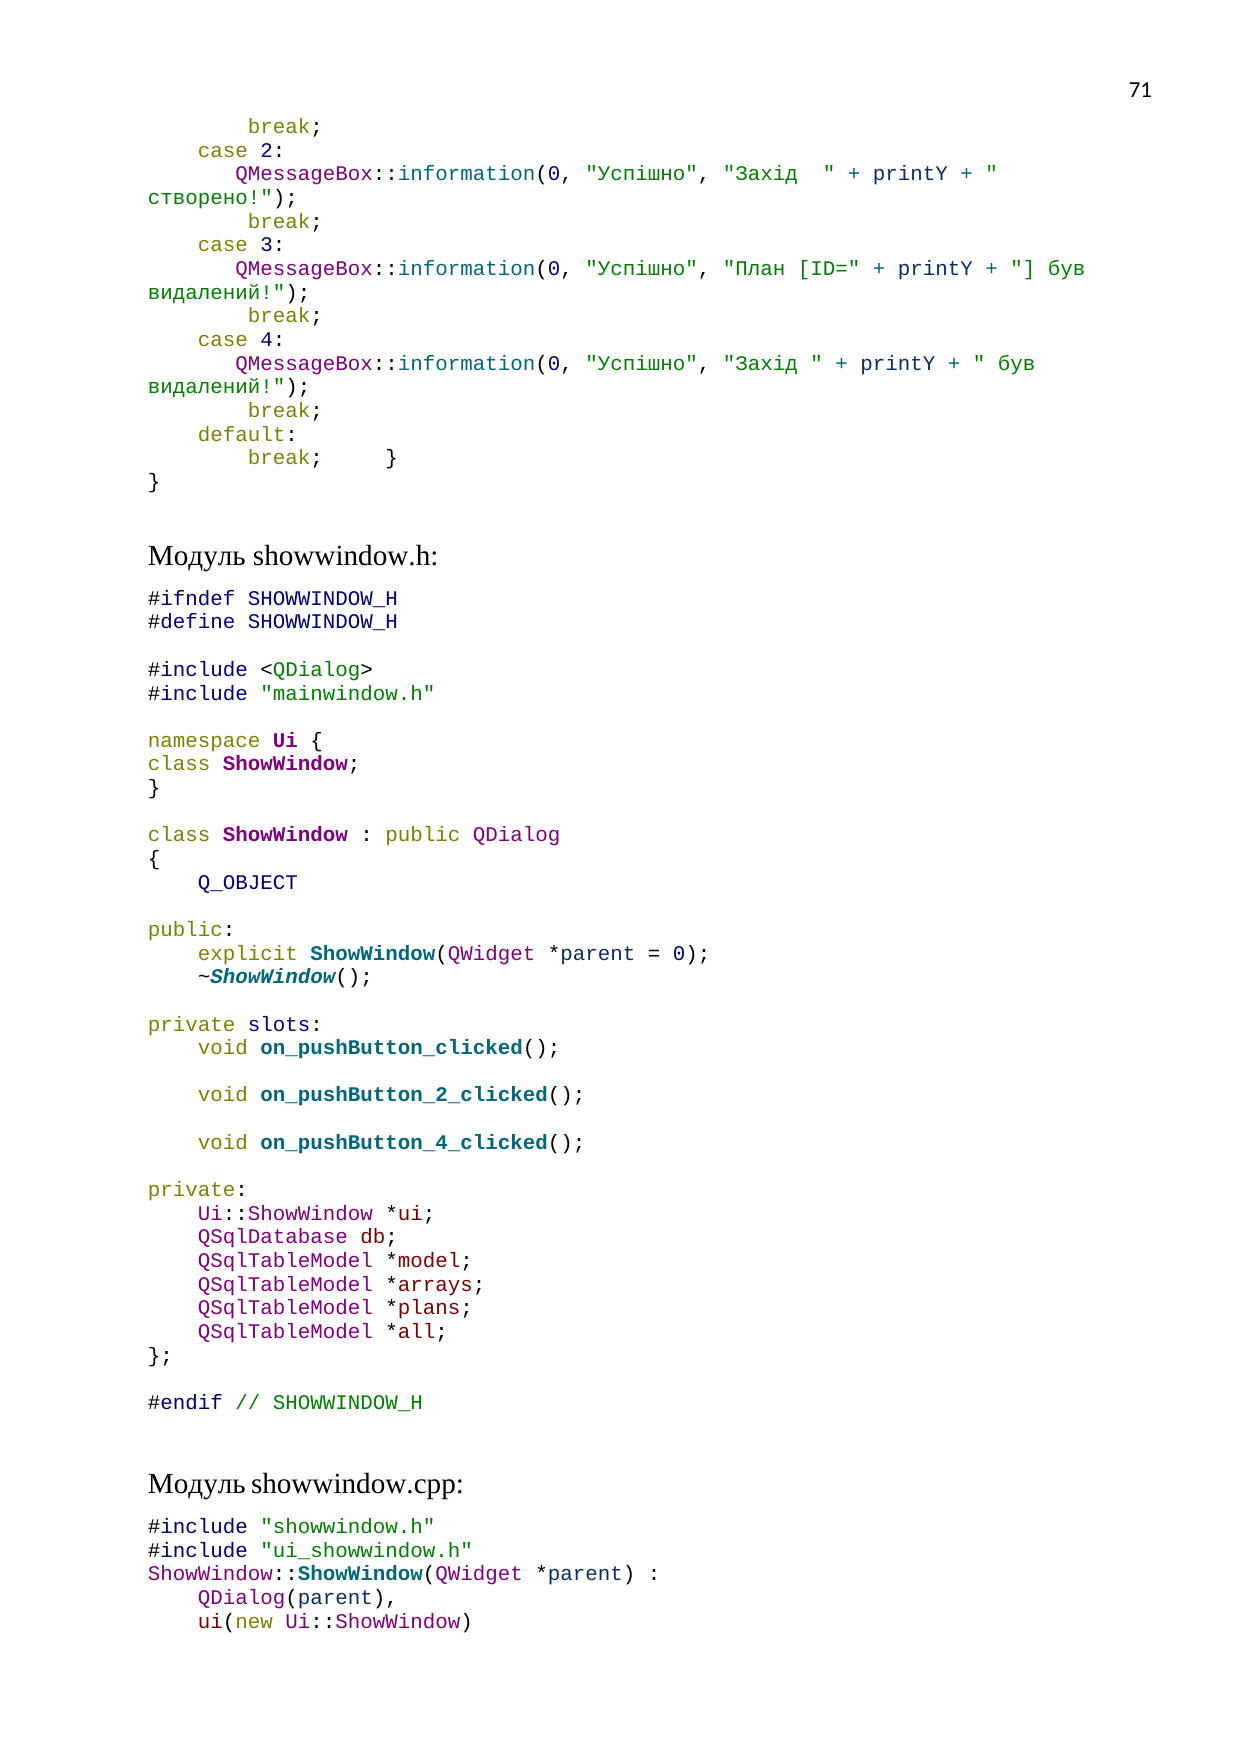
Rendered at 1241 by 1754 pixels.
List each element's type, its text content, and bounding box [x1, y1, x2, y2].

text #include "mainwindow.h" [148, 682, 1152, 706]
text class ShowWindow : public QDialog [148, 824, 1152, 848]
text #define SHOWWINDOW_H [148, 612, 1152, 635]
text break; [148, 305, 1152, 329]
text ShowWindow::ShowWindow(QWidget *parent) : [148, 1563, 1152, 1587]
text break; [148, 116, 1152, 140]
text ui(new Ui::ShowWindow) [148, 1611, 1152, 1634]
text default: [148, 423, 1152, 447]
text private slots: [148, 1013, 1152, 1037]
text class ShowWindow; [148, 753, 1152, 777]
text QSqlTableModel *arrays; [148, 1274, 1152, 1297]
text break; } [148, 447, 1152, 471]
text namespace Ui { [148, 730, 1152, 753]
text QMessageBox::information(0, "Успішно", "План [ID=" + printY + "] був видалений!"); [148, 258, 1152, 305]
text Q_OBJECT [148, 872, 1152, 895]
text explicit ShowWindow(QWidget *parent = 0); [148, 943, 1152, 966]
text Ui::ShowWindow *ui; [148, 1203, 1152, 1226]
text break; [148, 211, 1152, 234]
text void on_pushButton_4_clicked(); [148, 1132, 1152, 1155]
text case 2: [148, 140, 1152, 163]
text void on_pushButton_clicked(); [148, 1037, 1152, 1061]
text QMessageBox::information(0, "Успішно", "Захід " + printY + " був видалений!"); [148, 353, 1152, 400]
text case 4: [148, 329, 1152, 353]
text } [148, 777, 1152, 801]
text public: [148, 919, 1152, 943]
text case 3: [148, 234, 1152, 258]
text void on_pushButton_2_clicked(); [148, 1084, 1152, 1108]
text QSqlTableModel *all; [148, 1321, 1152, 1344]
text #include "ui_showwindow.h" [148, 1540, 1152, 1563]
text #ifndef SHOWWINDOW_H [148, 588, 1152, 612]
text }; [148, 1344, 1152, 1368]
text break; [148, 400, 1152, 423]
text QSqlTableModel *model; [148, 1250, 1152, 1274]
text #endif // SHOWWINDOW_H [148, 1392, 1152, 1416]
text QSqlTableModel *plans; [148, 1297, 1152, 1321]
text #include <QDialog> [148, 659, 1152, 682]
text { [148, 848, 1152, 872]
text #include "showwindow.h" [148, 1516, 1152, 1540]
text } [148, 471, 1152, 494]
text ~ShowWindow(); [148, 966, 1152, 990]
text QMessageBox::information(0, "Успішно", "Захід " + printY + " створено!"); [148, 163, 1152, 211]
text QSqlDatabase db; [148, 1226, 1152, 1250]
text Модуль showwindow.cpp: [148, 1466, 1152, 1499]
text Модуль showwindow.h: [148, 538, 1152, 571]
text private: [148, 1179, 1152, 1203]
text QDialog(parent), [148, 1587, 1152, 1611]
